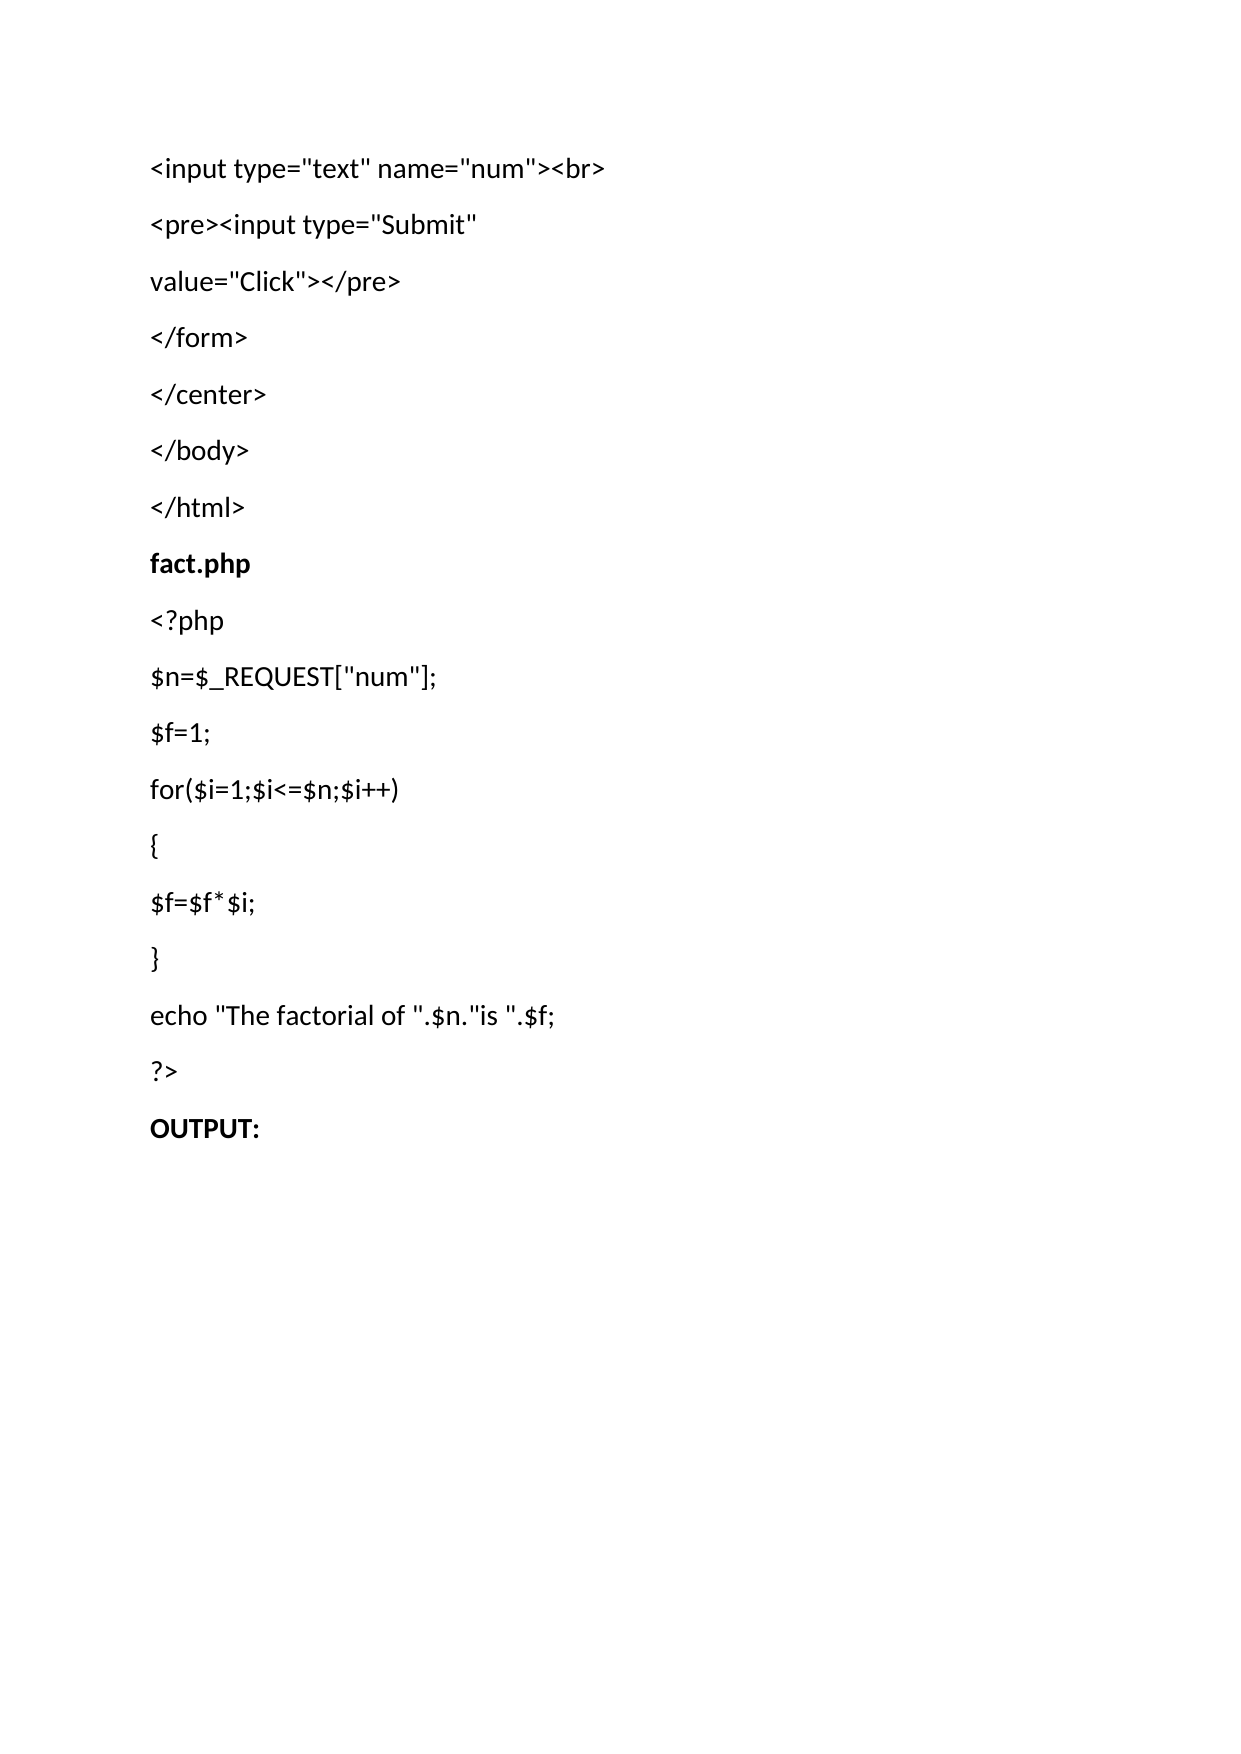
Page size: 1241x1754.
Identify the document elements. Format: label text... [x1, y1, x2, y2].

text } [150, 940, 1090, 976]
text $f=1; [150, 714, 1090, 750]
text { [150, 827, 1090, 863]
text $n=$_REQUEST["num"]; [150, 658, 1090, 694]
text value="Click"></pre> [150, 263, 1090, 298]
text fact.php [150, 545, 1090, 581]
text </html> [150, 489, 1090, 524]
text </center> [150, 376, 1090, 411]
text echo "The factorial of ".$n."is ".$f; [150, 997, 1090, 1032]
text <input type="text" name="num"><br> [150, 150, 1090, 186]
text </body> [150, 432, 1090, 468]
text $f=$f*$i; [150, 884, 1090, 919]
text for($i=1;$i<=$n;$i++) [150, 771, 1090, 807]
text ?> [150, 1053, 1090, 1089]
text OUTPUT: [150, 1110, 1090, 1145]
text <pre><input type="Submit" [150, 206, 1090, 242]
text </form> [150, 319, 1090, 355]
text <?php [150, 602, 1090, 637]
